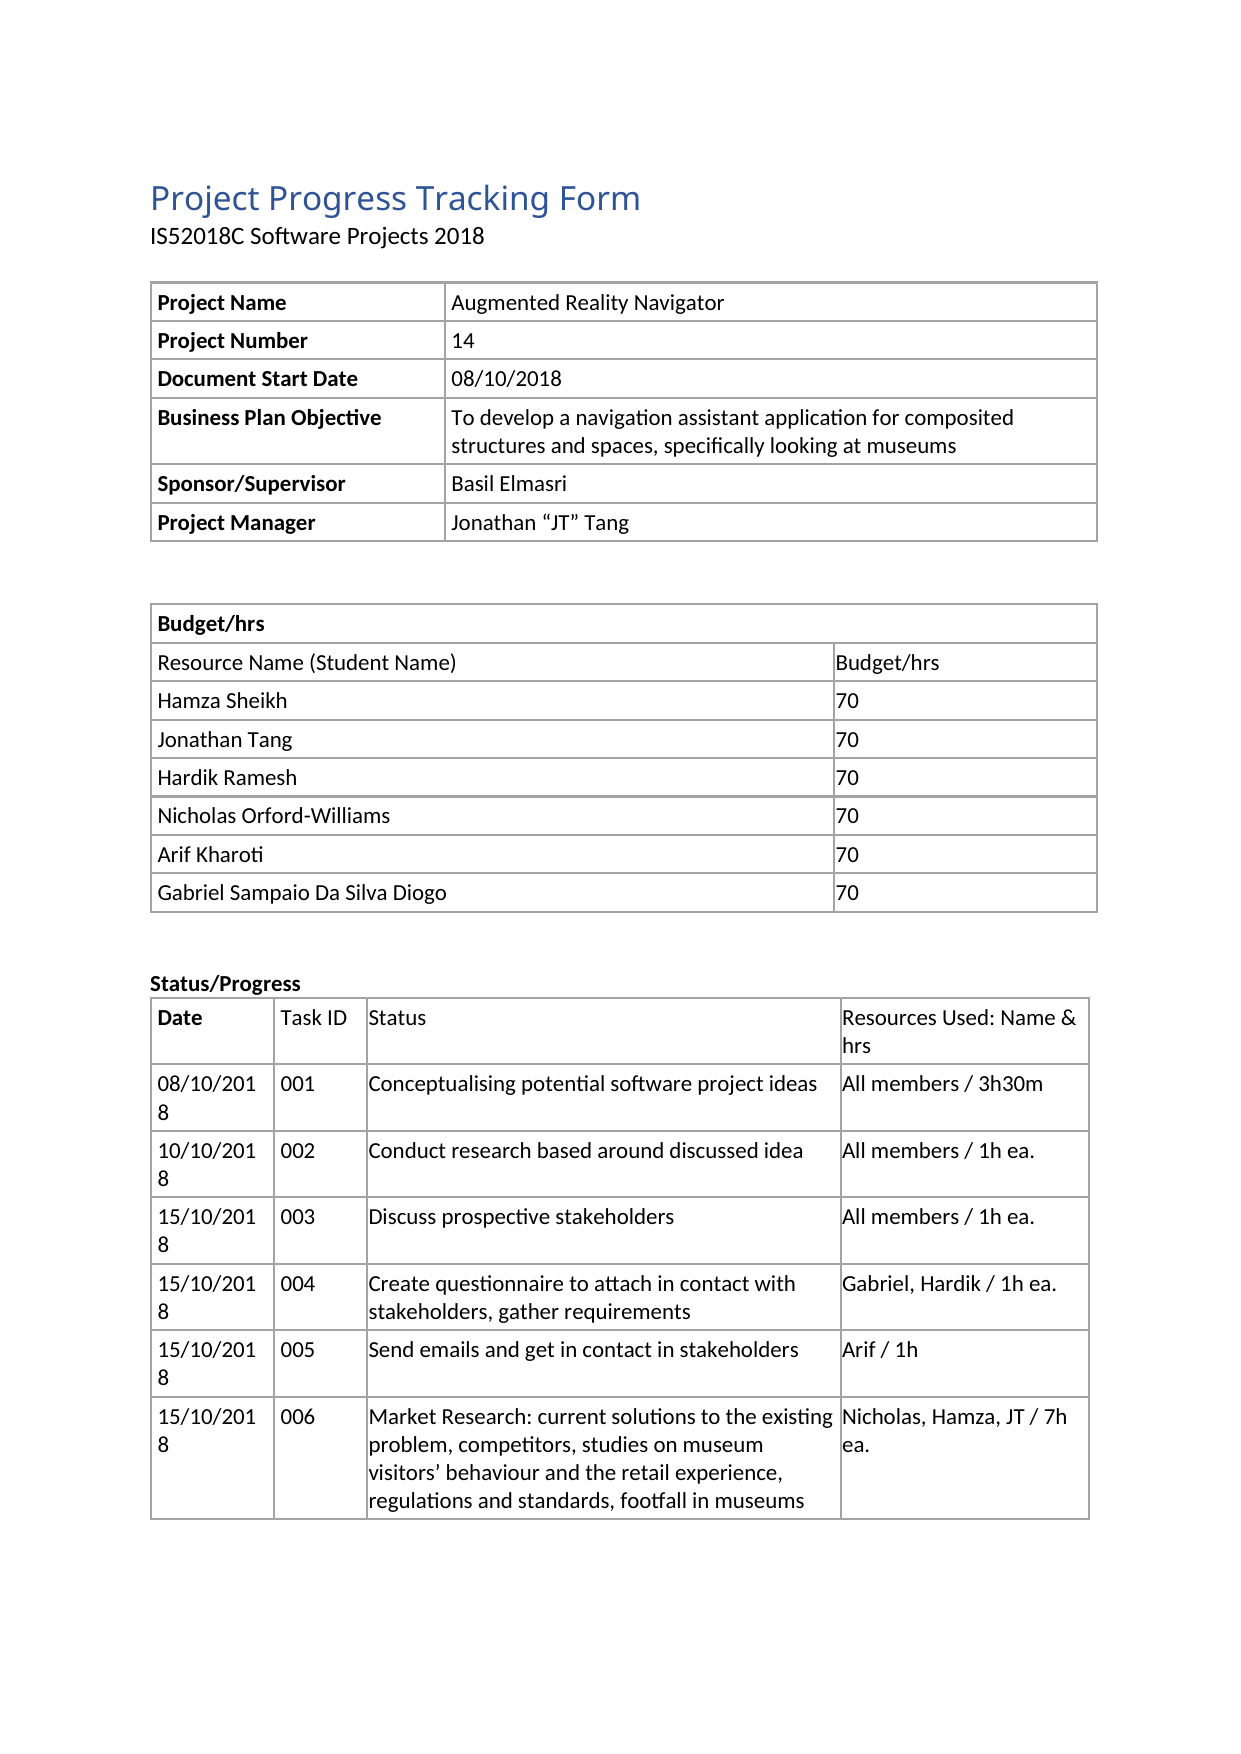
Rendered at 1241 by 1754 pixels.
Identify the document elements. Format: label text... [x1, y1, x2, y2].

table_cell Market Research: current solutions to the existing problem, competitors, studies on museum visitors’ behaviour and the retail experience, regulations and standards, footfall in museums [368, 1398, 840, 1518]
table_cell 70 [835, 759, 1096, 795]
table_cell All members / 1h ea. [842, 1132, 1088, 1196]
table_header Budget/hrs [152, 605, 1096, 642]
table_cell 14 [446, 322, 1096, 358]
text IS52018C Software Projects 2018 [150, 220, 1090, 251]
table_cell 08/10/2018 [446, 360, 1096, 397]
table_cell To develop a navigation assistant application for composited structures and spaces, specifically looking at museums [446, 399, 1096, 463]
table_cell 08/10/2018 [152, 1065, 273, 1130]
table_cell Nicholas Orford-Williams [152, 798, 833, 834]
table_cell Conceptualising potential software project ideas [368, 1065, 840, 1130]
table_cell Document Start Date [152, 360, 444, 397]
table_cell 70 [835, 798, 1096, 834]
table_cell 003 [275, 1198, 366, 1263]
table_cell 002 [275, 1132, 366, 1196]
table_cell 70 [835, 682, 1096, 718]
table_cell Discuss prospective stakeholders [368, 1198, 840, 1263]
table_cell 005 [275, 1331, 366, 1396]
table_header Date [152, 999, 273, 1063]
table_cell Jonathan “JT” Tang [446, 504, 1096, 540]
table_cell Jonathan Tang [152, 721, 833, 757]
table_cell Arif / 1h [842, 1331, 1088, 1396]
table_cell 15/10/2018 [152, 1398, 273, 1518]
table_cell Create questionnaire to attach in contact with stakeholders, gather requirements [368, 1265, 840, 1329]
table_cell 15/10/2018 [152, 1331, 273, 1396]
table_cell Hardik Ramesh [152, 759, 833, 795]
table_header Resources Used: Name & hrs [842, 999, 1088, 1063]
table_cell Basil Elmasri [446, 465, 1096, 502]
table_cell Send emails and get in contact in stakeholders [368, 1331, 840, 1396]
table_cell Sponsor/Supervisor [152, 465, 444, 502]
table_cell All members / 1h ea. [842, 1198, 1088, 1263]
table_cell 70 [835, 874, 1096, 911]
table_header Status [368, 999, 840, 1063]
table_cell Conduct research based around discussed idea [368, 1132, 840, 1196]
table_cell 15/10/2018 [152, 1265, 273, 1329]
table_cell Arif Kharoti [152, 836, 833, 872]
table_cell Resource Name (Student Name) [152, 644, 833, 680]
table_cell Project Number [152, 322, 444, 358]
table_cell Budget/hrs [835, 644, 1096, 680]
table_cell 15/10/2018 [152, 1198, 273, 1263]
table_cell 001 [275, 1065, 366, 1130]
table_cell Gabriel, Hardik / 1h ea. [842, 1265, 1088, 1329]
text Status/Progress [150, 941, 1090, 997]
table_cell 004 [275, 1265, 366, 1329]
table_cell 006 [275, 1398, 366, 1518]
table_cell 70 [835, 721, 1096, 757]
table_cell Hamza Sheikh [152, 682, 833, 718]
table_header Augmented Reality Navigator [446, 284, 1096, 320]
table_cell Project Manager [152, 504, 444, 540]
table_header Task ID [275, 999, 366, 1063]
table_cell All members / 3h30m [842, 1065, 1088, 1130]
table_cell Business Plan Objective [152, 399, 444, 463]
table_header Project Name [152, 284, 444, 320]
table_cell Gabriel Sampaio Da Silva Diogo [152, 874, 833, 911]
subtitle Project Progress Tracking Form [150, 175, 1090, 220]
table_cell 10/10/2018 [152, 1132, 273, 1196]
table_cell Nicholas, Hamza, JT / 7h ea. [842, 1398, 1088, 1518]
table_cell 70 [835, 836, 1096, 872]
